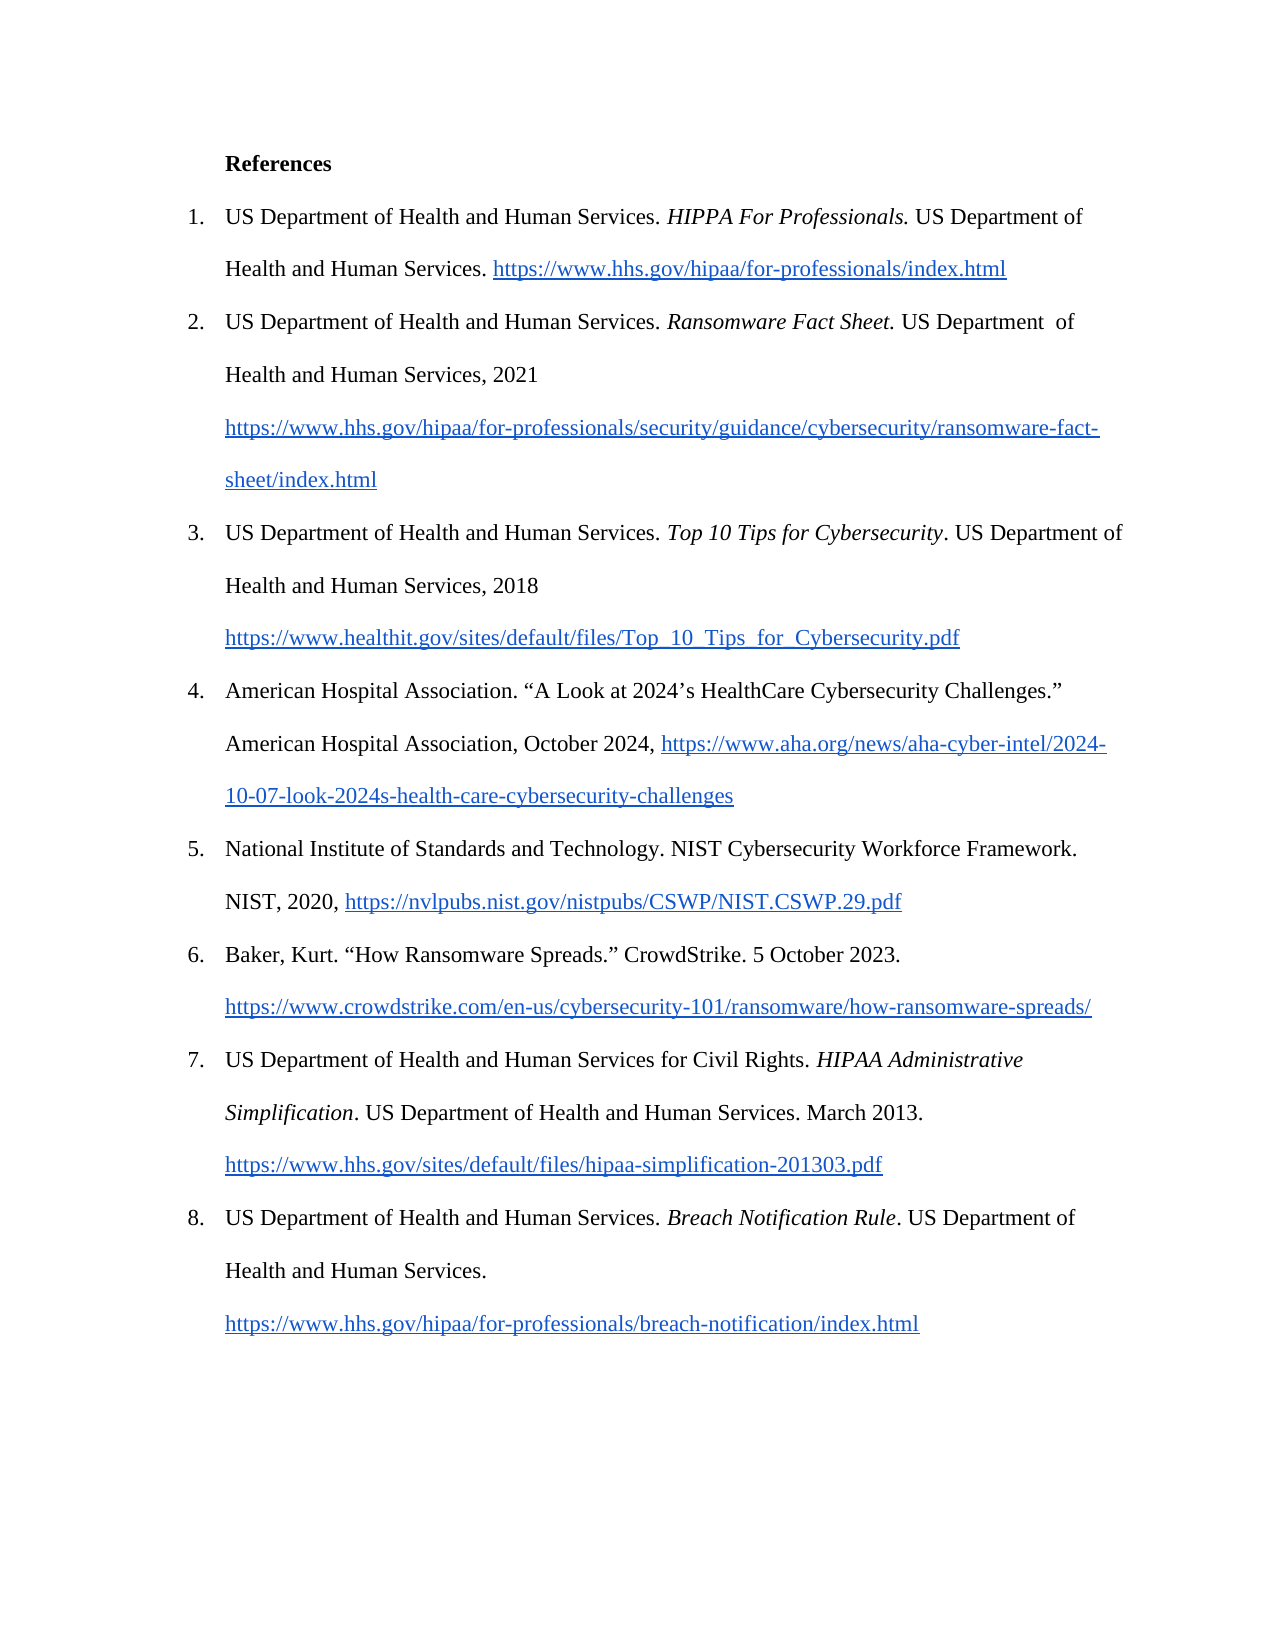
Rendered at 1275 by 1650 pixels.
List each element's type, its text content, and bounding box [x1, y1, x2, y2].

list Baker, Kurt. “How Ransomware Spreads.” CrowdStrike. 5 October 2023. https://www.crowdstrike.com/en-us/cybersecurity-101/ransomware/how-ransomware-spreads/ [187, 941, 1125, 1020]
list US Department of Health and Human Services. Breach Notification Rule. US Department of Health and Human Services. https://www.hhs.gov/hipaa/for-professionals/breach-notification/index.html [187, 1204, 1125, 1336]
text References [225, 150, 1125, 176]
list US Department of Health and Human Services for Civil Rights. HIPAA Administrative Simplification. US Department of Health and Human Services. March 2013. https://www.hhs.gov/sites/default/files/hipaa-simplification-201303.pdf [187, 1046, 1125, 1178]
list US Department of Health and Human Services. Ransomware Fact Sheet. US Department of Health and Human Services, 2021 https://www.hhs.gov/hipaa/for-professionals/security/guidance/cybersecurity/ransomware-fact-sheet/index.html [187, 308, 1125, 493]
list National Institute of Standards and Technology. NIST Cybersecurity Workforce Framework. NIST, 2020, https://nvlpubs.nist.gov/nistpubs/CSWP/NIST.CSWP.29.pdf [187, 835, 1125, 914]
list American Hospital Association. “A Look at 2024’s HealthCare Cybersecurity Challenges.” American Hospital Association, October 2024, https://www.aha.org/news/aha-cyber-intel/2024-10-07-look-2024s-health-care-cybersecurity-challenges [187, 677, 1125, 809]
list US Department of Health and Human Services. HIPPA For Professionals. US Department of Health and Human Services. https://www.hhs.gov/hipaa/for-professionals/index.html [187, 203, 1125, 282]
list US Department of Health and Human Services. Top 10 Tips for Cybersecurity. US Department of Health and Human Services, 2018 https://www.healthit.gov/sites/default/files/Top_10_Tips_for_Cybersecurity.pdf [187, 519, 1125, 651]
